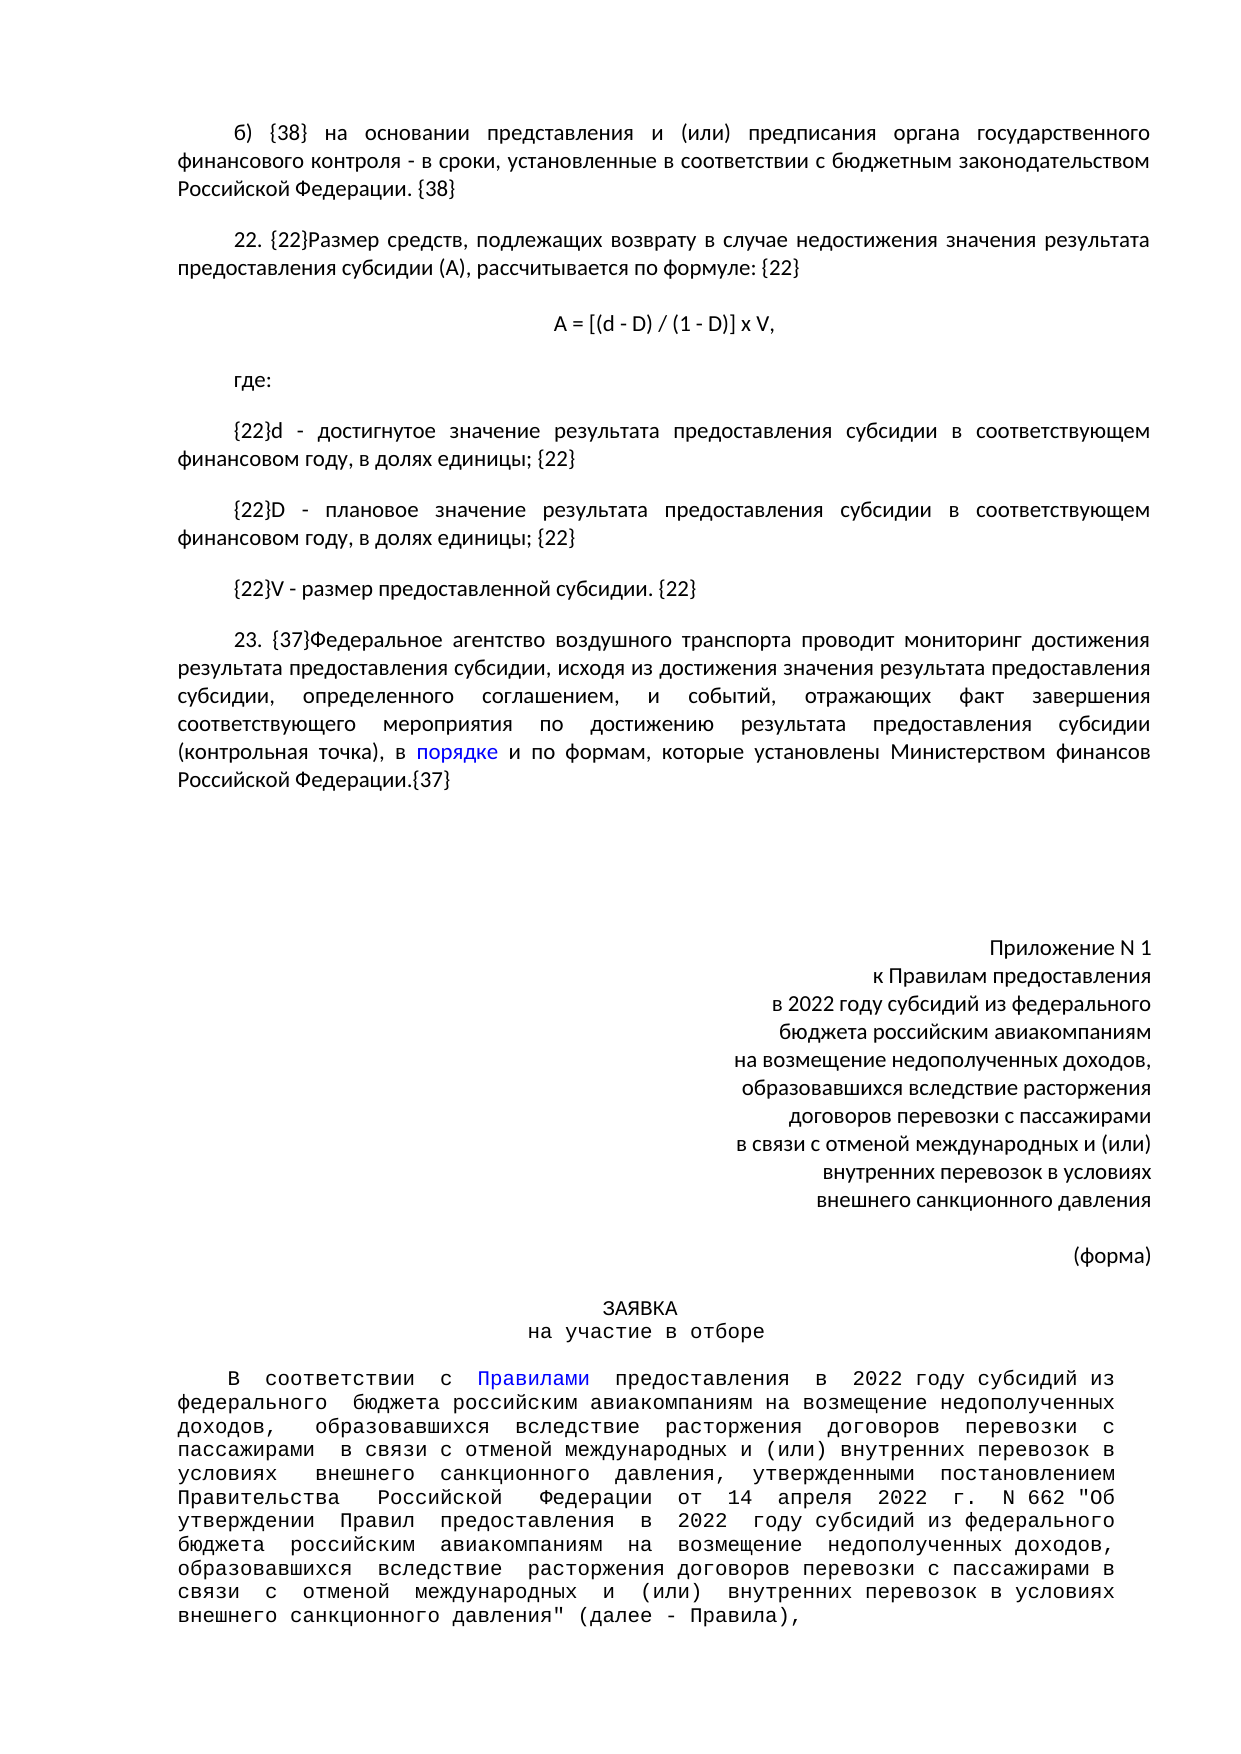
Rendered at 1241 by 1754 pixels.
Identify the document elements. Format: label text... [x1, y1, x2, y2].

text A = [(d - D) / (1 - D)] x V, [177, 309, 1152, 337]
text на участие в отборе [177, 1321, 1152, 1345]
text Правительства Российской Федерации от 14 апреля 2022 г. N 662 "Об [177, 1487, 1152, 1510]
text бюджета российским авиакомпаниям [177, 1017, 1152, 1045]
text доходов, образовавшихся вследствие расторжения договоров перевозки с [177, 1416, 1152, 1439]
text условиях внешнего санкционного давления, утвержденными постановлением [177, 1463, 1152, 1487]
text В соответствии с Правилами предоставления в 2022 году субсидий из [177, 1368, 1152, 1392]
text в 2022 году субсидий из федерального [177, 989, 1152, 1017]
text {22}V - размер предоставленной субсидии. {22} [177, 574, 1152, 602]
text договоров перевозки с пассажирами [177, 1101, 1152, 1129]
text на возмещение недополученных доходов, [177, 1045, 1152, 1073]
text федерального бюджета российским авиакомпаниям на возмещение недополученных [177, 1392, 1152, 1416]
text внешнего санкционного давления [177, 1185, 1152, 1213]
text связи с отменой международных и (или) внутренних перевозок в условиях [177, 1581, 1152, 1605]
text утверждении Правил предоставления в 2022 году субсидий из федерального [177, 1510, 1152, 1534]
text {22}d - достигнутое значение результата предоставления субсидии в соответствующем финансовом году, в долях единицы; {22} [177, 416, 1152, 472]
text бюджета российским авиакомпаниям на возмещение недополученных доходов, [177, 1534, 1152, 1558]
text образовавшихся вследствие расторжения [177, 1073, 1152, 1101]
text б) {38} на основании представления и (или) предписания органа государственного финансового контроля - в сроки, установленные в соответствии с бюджетным законодательством Российской Федерации. {38} [177, 118, 1152, 202]
text 23. {37}Федеральное агентство воздушного транспорта проводит мониторинг достижения результата предоставления субсидии, исходя из достижения значения результата предоставления субсидии, определенного соглашением, и событий, отражающих факт завершения соответствующего мероприятия по достижению результата предоставления субсидии (контрольная точка), в порядке и по формам, которые установлены Министерством финансов Российской Федерации.{37} [177, 625, 1152, 793]
text в связи с отменой международных и (или) [177, 1129, 1152, 1157]
text образовавшихся вследствие расторжения договоров перевозки с пассажирами в [177, 1558, 1152, 1581]
text ЗАЯВКА [177, 1297, 1152, 1321]
text внутренних перевозок в условиях [177, 1157, 1152, 1185]
text {22}D - плановое значение результата предоставления субсидии в соответствующем финансовом году, в долях единицы; {22} [177, 495, 1152, 551]
text пассажирами в связи с отменой международных и (или) внутренних перевозок в [177, 1439, 1152, 1463]
text внешнего санкционного давления" (далее - Правила), [177, 1605, 1152, 1628]
text где: [177, 365, 1152, 393]
text к Правилам предоставления [177, 961, 1152, 989]
text (форма) [177, 1241, 1152, 1269]
text 22. {22}Размер средств, подлежащих возврату в случае недостижения значения результата предоставления субсидии (A), рассчитывается по формуле: {22} [177, 225, 1152, 281]
text Приложение N 1 [177, 933, 1152, 961]
